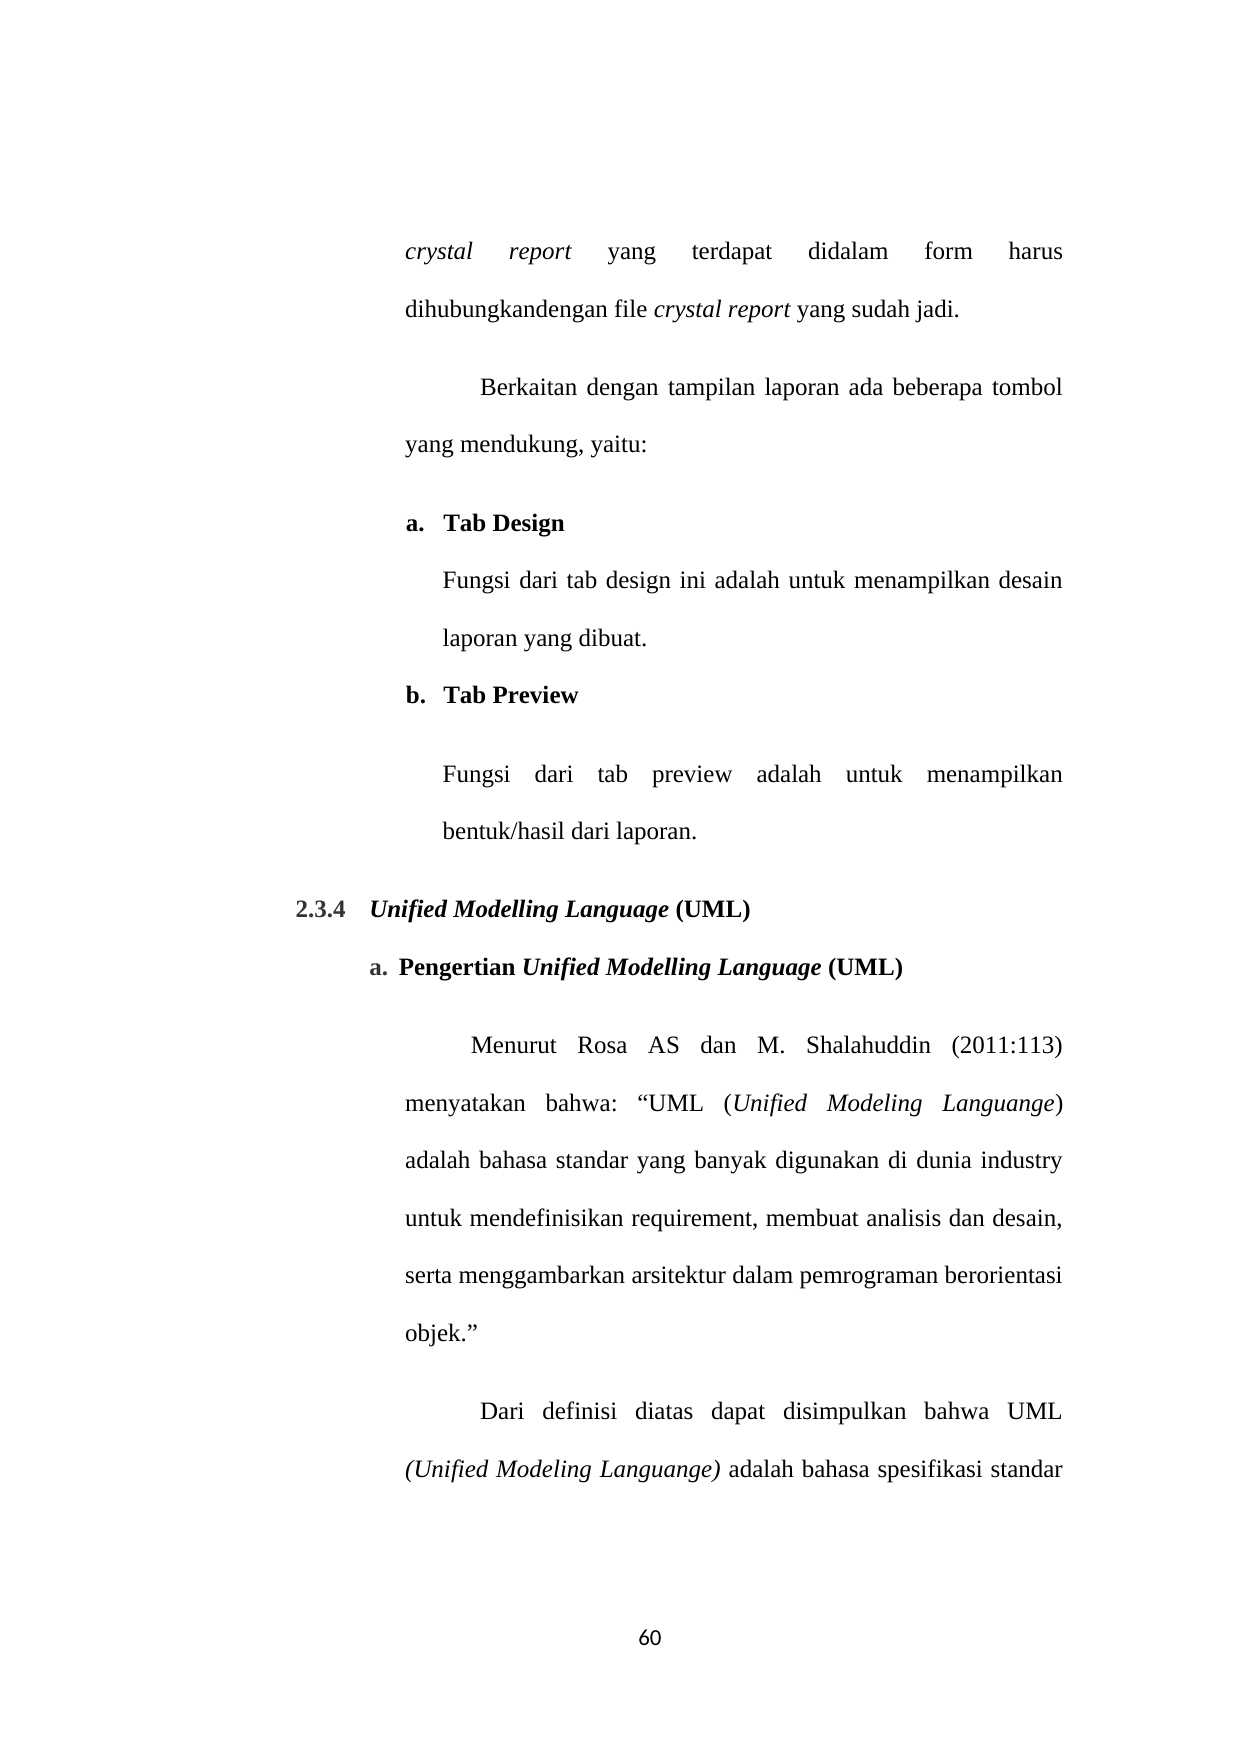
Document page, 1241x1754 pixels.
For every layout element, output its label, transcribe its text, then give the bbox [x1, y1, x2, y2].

text Berkaitan dengan tampilan laporan ada beberapa tombol yang mendukung, yaitu: [405, 372, 1063, 458]
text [405, 1396, 1063, 1482]
list Fungsi dari tab design ini adalah untuk menampilkan desain laporan yang dibuat. [442, 565, 1063, 652]
text Menurut Rosa AS dan M. Shalahuddin (2011:113) menyatakan bahwa: “UML (Unified Modeling Languange) adalah bahasa standar yang banyak digunakan di dunia industry untuk mendefinisikan requirement, membuat analisis dan desain, serta menggambarkan arsitektur dalam pemrograman berorientasi objek.” [405, 1030, 1063, 1347]
text Fungsi dari tab preview adalah untuk menampilkan bentuk/hasil dari laporan. [442, 759, 1063, 845]
list Tab Design [406, 508, 1063, 537]
list Tab Preview [406, 680, 1063, 709]
list Pengertian Unified Modelling Language (UML) [369, 952, 1063, 981]
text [405, 236, 1063, 322]
list Unified Modelling Language (UML) [295, 894, 1063, 923]
